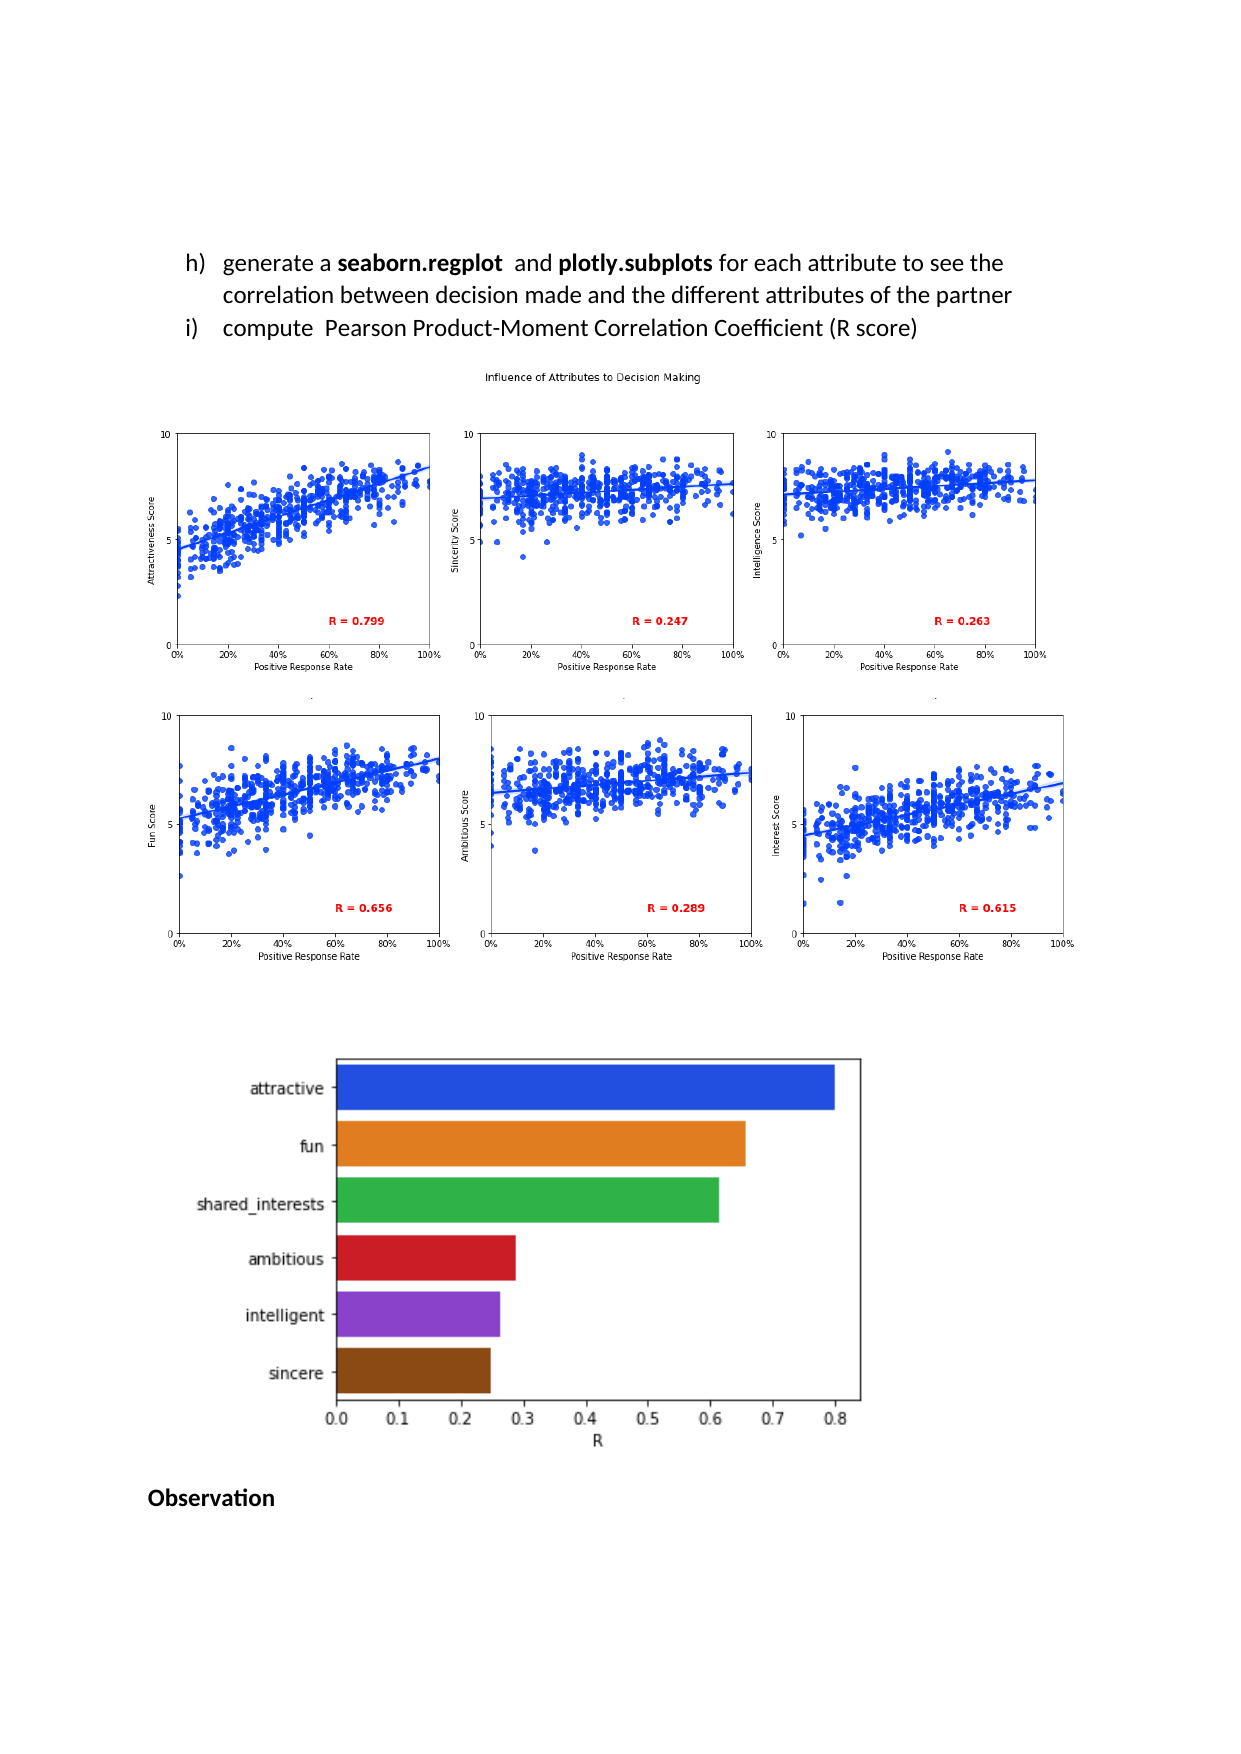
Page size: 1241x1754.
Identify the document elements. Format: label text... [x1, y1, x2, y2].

text Observation [148, 1482, 1093, 1513]
picture [147, 1043, 1029, 1464]
picture [147, 362, 1093, 680]
list generate a seaborn.regplot and plotly.subplots for each attribute to see the correlation between decision made and the different attributes of the partner [185, 247, 1093, 310]
list compute Pearson Product-Moment Correlation Coefficient (R score) [185, 313, 1093, 343]
picture [147, 698, 1093, 975]
